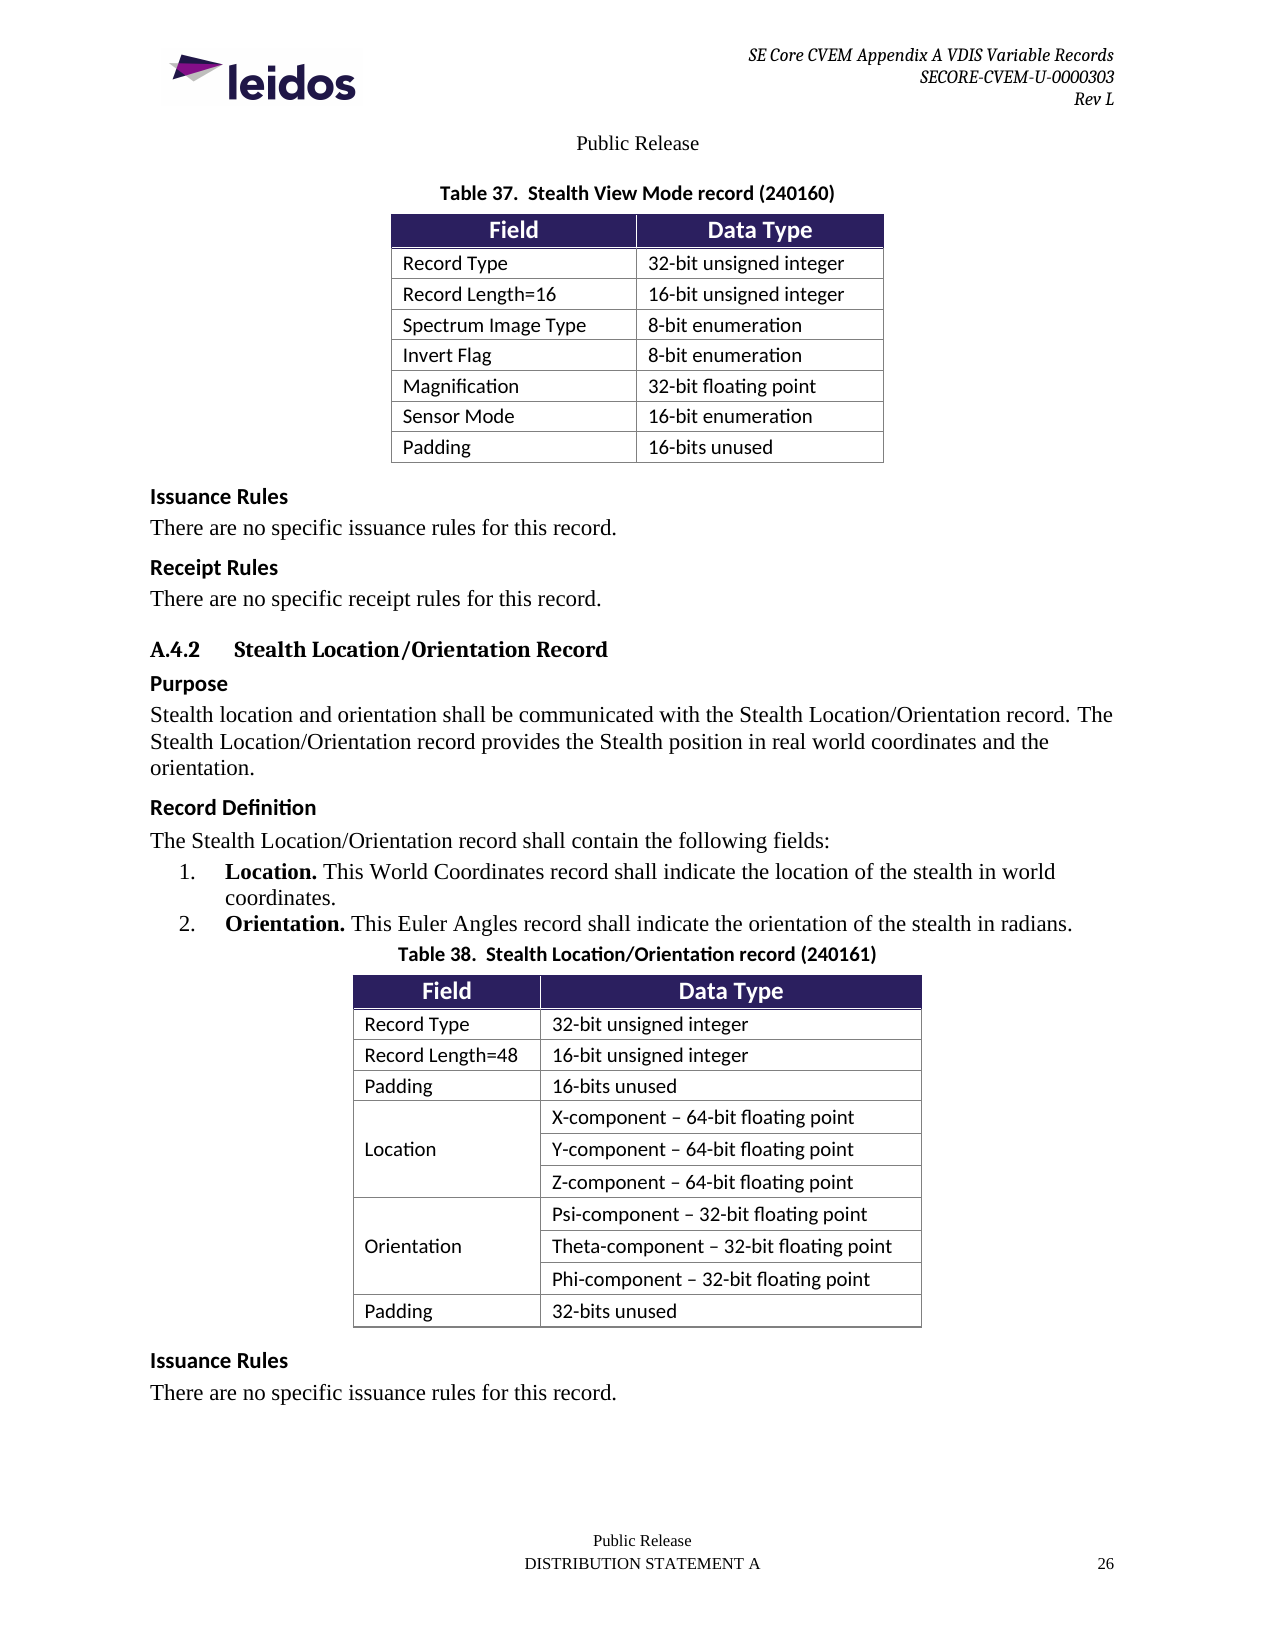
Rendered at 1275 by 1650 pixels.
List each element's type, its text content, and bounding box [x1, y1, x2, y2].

list Location. This World Coordinates record shall indicate the location of the stealth in world coordinates. [178, 858, 1125, 911]
subtitle Issuance Rules [150, 1347, 1125, 1375]
subtitle Receipt Rules [150, 553, 1125, 581]
table_header Data Type [637, 215, 883, 247]
text Table 38. Stealth Location/Orientation record (240161) [150, 941, 1125, 966]
text The Stealth Location/Orientation record shall contain the following fields: [150, 827, 1125, 854]
table_cell 32-bit unsigned integer [541, 1010, 921, 1039]
table_cell 8-bit enumeration [637, 340, 883, 370]
table_cell X-component – 64-bit floating point [541, 1101, 921, 1133]
table_cell Y-component – 64-bit floating point [541, 1134, 921, 1165]
table_cell Record Length=16 [392, 279, 636, 309]
text Stealth location and orientation shall be communicated with the Stealth Location/Orientation record. The Stealth Location/Orientation record provides the Stealth position in real world coordinates and the orientation. [150, 701, 1125, 781]
table_cell 8-bit enumeration [637, 310, 883, 339]
subtitle Purpose [150, 669, 1125, 697]
table_cell 16-bit unsigned integer [637, 279, 883, 309]
table_cell Magnification [392, 371, 636, 401]
table_cell 16-bits unused [541, 1071, 921, 1100]
table_cell 32-bit unsigned integer [637, 249, 883, 278]
table_cell 32-bit floating point [637, 371, 883, 401]
text Table 37. Stealth View Mode record (240160) [150, 180, 1125, 205]
table_cell Location [354, 1101, 540, 1197]
table_cell Psi-component – 32-bit floating point [541, 1198, 921, 1229]
table_cell Theta-component – 32-bit floating point [541, 1231, 921, 1262]
table_cell Spectrum Image Type [392, 310, 636, 339]
table_cell Orientation [354, 1198, 540, 1294]
table_cell Record Type [392, 249, 636, 278]
subtitle Stealth Location/Orientation Record [150, 637, 1125, 663]
table_header Field [354, 976, 540, 1008]
text There are no specific issuance rules for this record. [150, 514, 1125, 541]
table_cell Z-component – 64-bit floating point [541, 1166, 921, 1197]
table_cell Record Length=48 [354, 1040, 540, 1070]
table_cell Sensor Mode [392, 402, 636, 431]
table_cell 32-bits unused [541, 1295, 921, 1326]
text There are no specific issuance rules for this record. [150, 1379, 1125, 1405]
table_cell Invert Flag [392, 340, 636, 370]
list Orientation. This Euler Angles record shall indicate the orientation of the stealth in radians. [178, 911, 1125, 937]
table_cell 16-bits unused [637, 432, 883, 462]
table_cell Record Type [354, 1010, 540, 1039]
text There are no specific receipt rules for this record. [150, 585, 1125, 612]
table_cell Padding [354, 1071, 540, 1100]
table_header Data Type [541, 976, 921, 1008]
subtitle Record Definition [150, 793, 1125, 821]
table_cell 16-bit unsigned integer [541, 1040, 921, 1070]
table_cell 16-bit enumeration [637, 402, 883, 431]
table_header Field [392, 215, 636, 247]
table_cell Padding [354, 1295, 540, 1326]
table_cell Phi-component – 32-bit floating point [541, 1263, 921, 1294]
picture [161, 48, 363, 106]
subtitle Issuance Rules [150, 482, 1125, 510]
table_cell Padding [392, 432, 636, 462]
